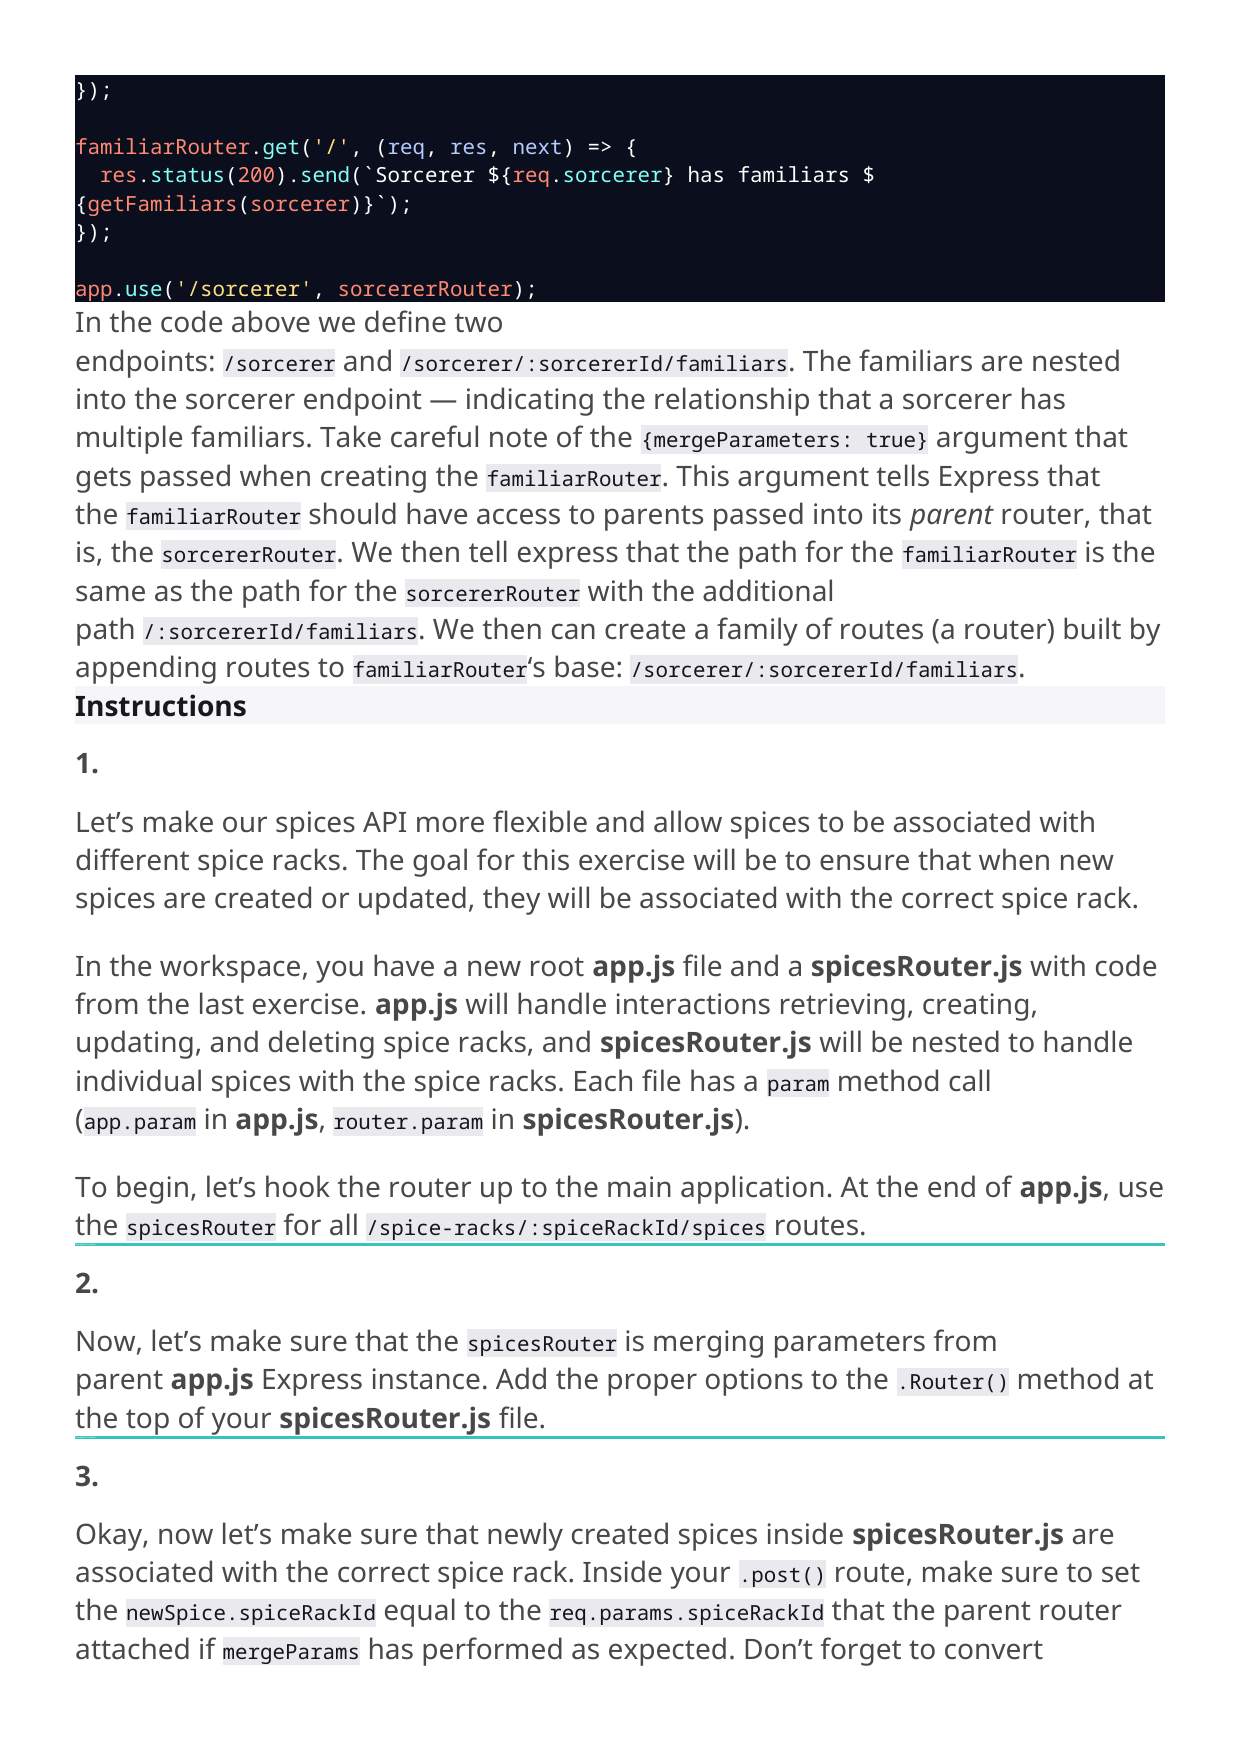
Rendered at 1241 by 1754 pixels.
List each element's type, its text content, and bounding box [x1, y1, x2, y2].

text res.status(200).send(`Sorcerer ${req.sorcerer} has familiars ${getFamiliars(sorcerer)}`); [75, 160, 1165, 217]
text Instructions [75, 686, 1165, 724]
text In the code above we define two endpoints: /sorcerer and /sorcerer/:sorcererId/familiars. The familiars are nested into the sorcerer endpoint — indicating the relationship that a sorcerer has multiple familiars. Take careful note of the {mergeParameters: true} argument that gets passed when creating the familiarRouter. This argument tells Express that the familiarRouter should have access to parents passed into its parent router, that is, the sorcererRouter. We then tell express that the path for the familiarRouter is the same as the path for the sorcererRouter with the additional path /:sorcererId/familiars. We then can create a family of routes (a router) built by appending routes to familiarRouter‘s base: /sorcerer/:sorcererId/familiars. [75, 302, 1165, 686]
text familiarRouter.get('/', (req, res, next) => { [75, 132, 1165, 160]
text }); [75, 75, 1165, 103]
text In the workspace, you have a new root app.js file and a spicesRouter.js with code from the last exercise. app.js will handle interactions retrieving, creating, updating, and deleting spice racks, and spicesRouter.js will be nested to handle individual spices with the spice racks. Each file has a param method call (app.param in app.js, router.param in spicesRouter.js). [75, 946, 1165, 1138]
text 3. [75, 1456, 1165, 1494]
text 2. [75, 1263, 1165, 1302]
text To begin, let’s hook the router up to the main application. At the end of app.js, use the spicesRouter for all /spice-racks/:spiceRackId/spices routes. [75, 1167, 1165, 1243]
text Let’s make our spices API more flexible and allow spices to be associated with different spice racks. The goal for this exercise will be to ensure that when new spices are created or updated, they will be associated with the correct spice rack. [75, 802, 1165, 917]
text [75, 1514, 1165, 1667]
text Now, let’s make sure that the spicesRouter is merging parameters from parent app.js Express instance. Add the proper options to the .Router() method at the top of your spicesRouter.js file. [75, 1321, 1165, 1436]
text app.use('/sorcerer', sorcererRouter); [75, 274, 1165, 302]
text 1. [75, 744, 1165, 782]
text }); [75, 217, 1165, 246]
